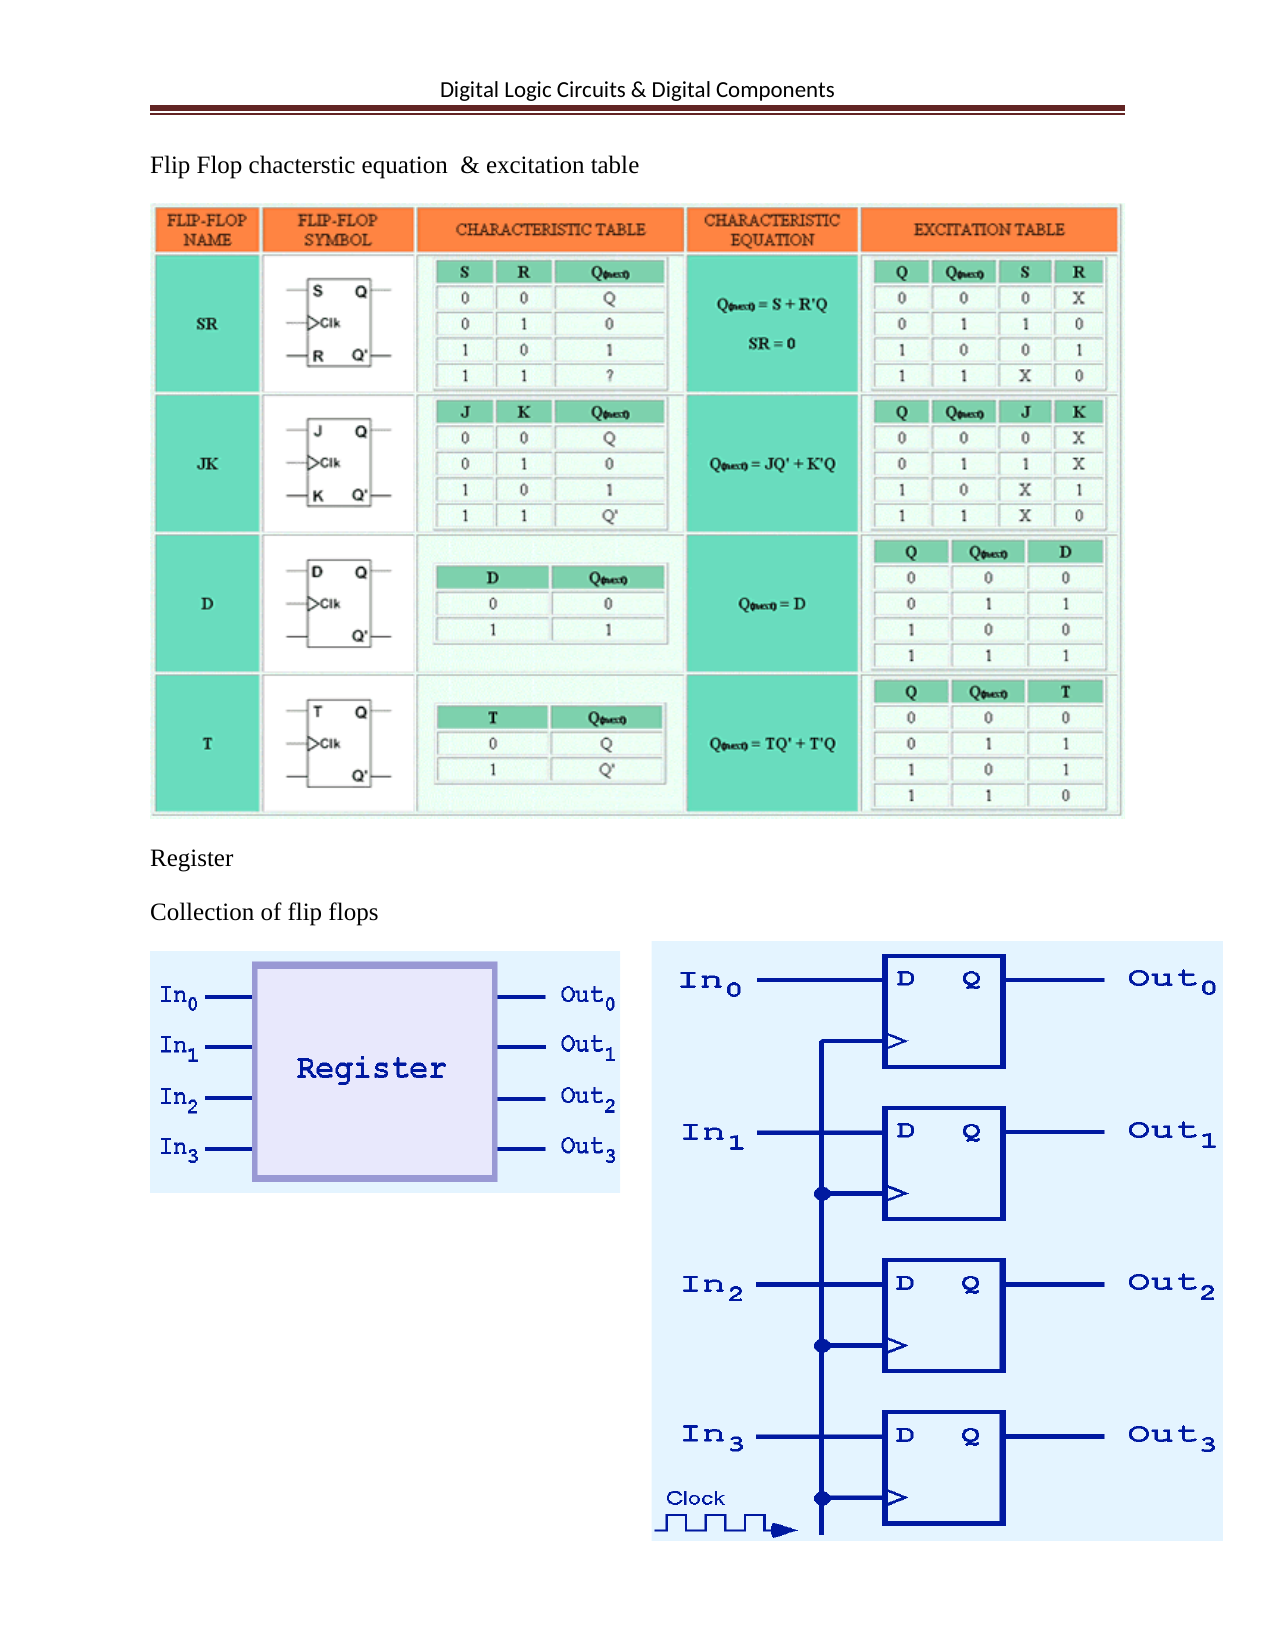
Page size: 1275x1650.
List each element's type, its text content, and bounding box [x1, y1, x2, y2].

text Collection of flip flops [150, 897, 1125, 926]
text Flip Flop chacterstic equation & excitation table [150, 150, 1125, 179]
picture [150, 951, 621, 1193]
picture [651, 941, 1223, 1541]
text Register [150, 843, 1125, 872]
picture [150, 203, 1125, 819]
